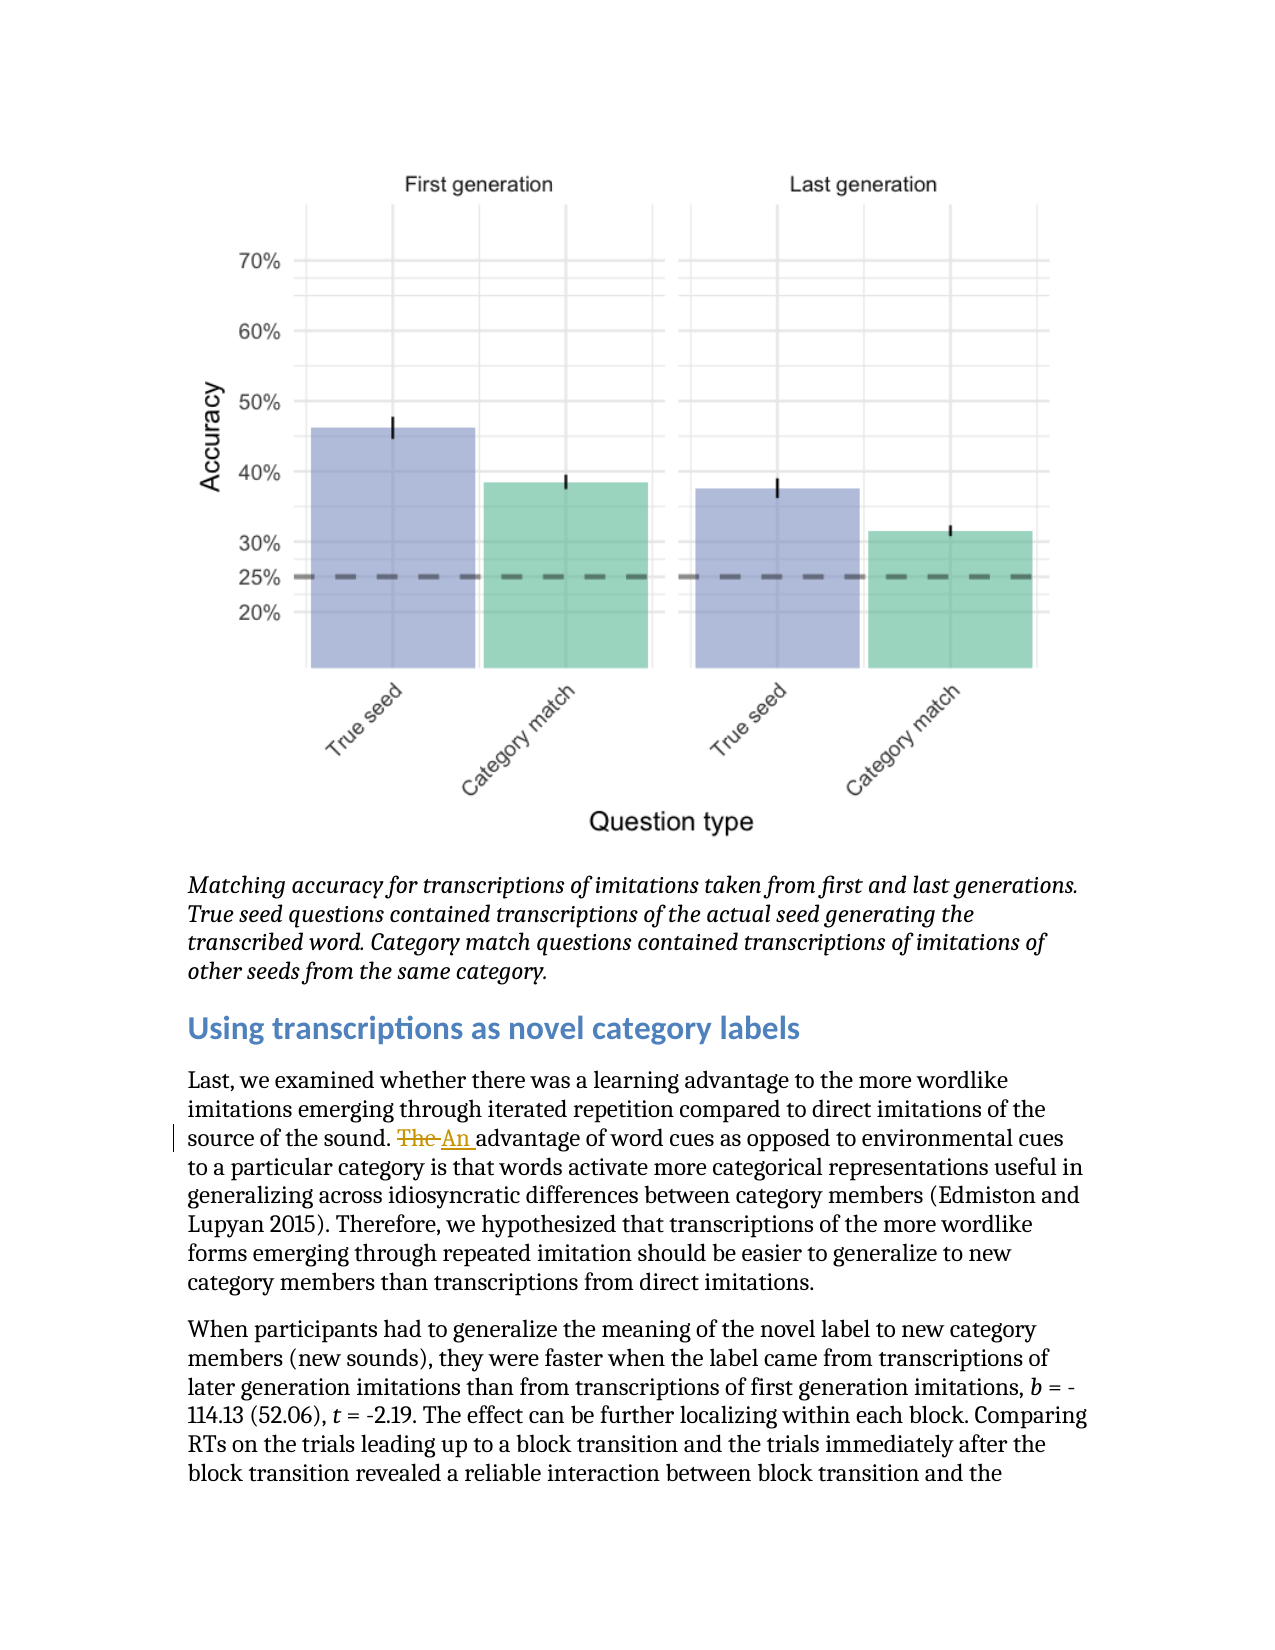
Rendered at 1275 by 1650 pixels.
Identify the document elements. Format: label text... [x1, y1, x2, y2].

subtitle Using transcriptions as novel category labels [187, 1007, 1087, 1047]
text Matching accuracy for transcriptions of imitations taken from first and last generations. True seed questions contained transcriptions of the actual seed generating the transcribed word. Category match questions contained transcriptions of imitations of other seeds from the same category. [187, 871, 1087, 986]
picture [187, 150, 1063, 850]
text Last, we examined whether there was a learning advantage to the more wordlike imitations emerging through iterated repetition compared to direct imitations of the source of the sound. advantage of word cues as opposed to environmental cues to a particular category is that words activate more categorical representations useful in generalizing across idiosyncratic differences between category members (Edmiston and Lupyan 2015). Therefore, we hypothesized that transcriptions of the more wordlike forms emerging through repeated imitation should be easier to generalize to new category members than transcriptions from direct imitations. [187, 1066, 1087, 1296]
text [187, 1315, 1087, 1487]
